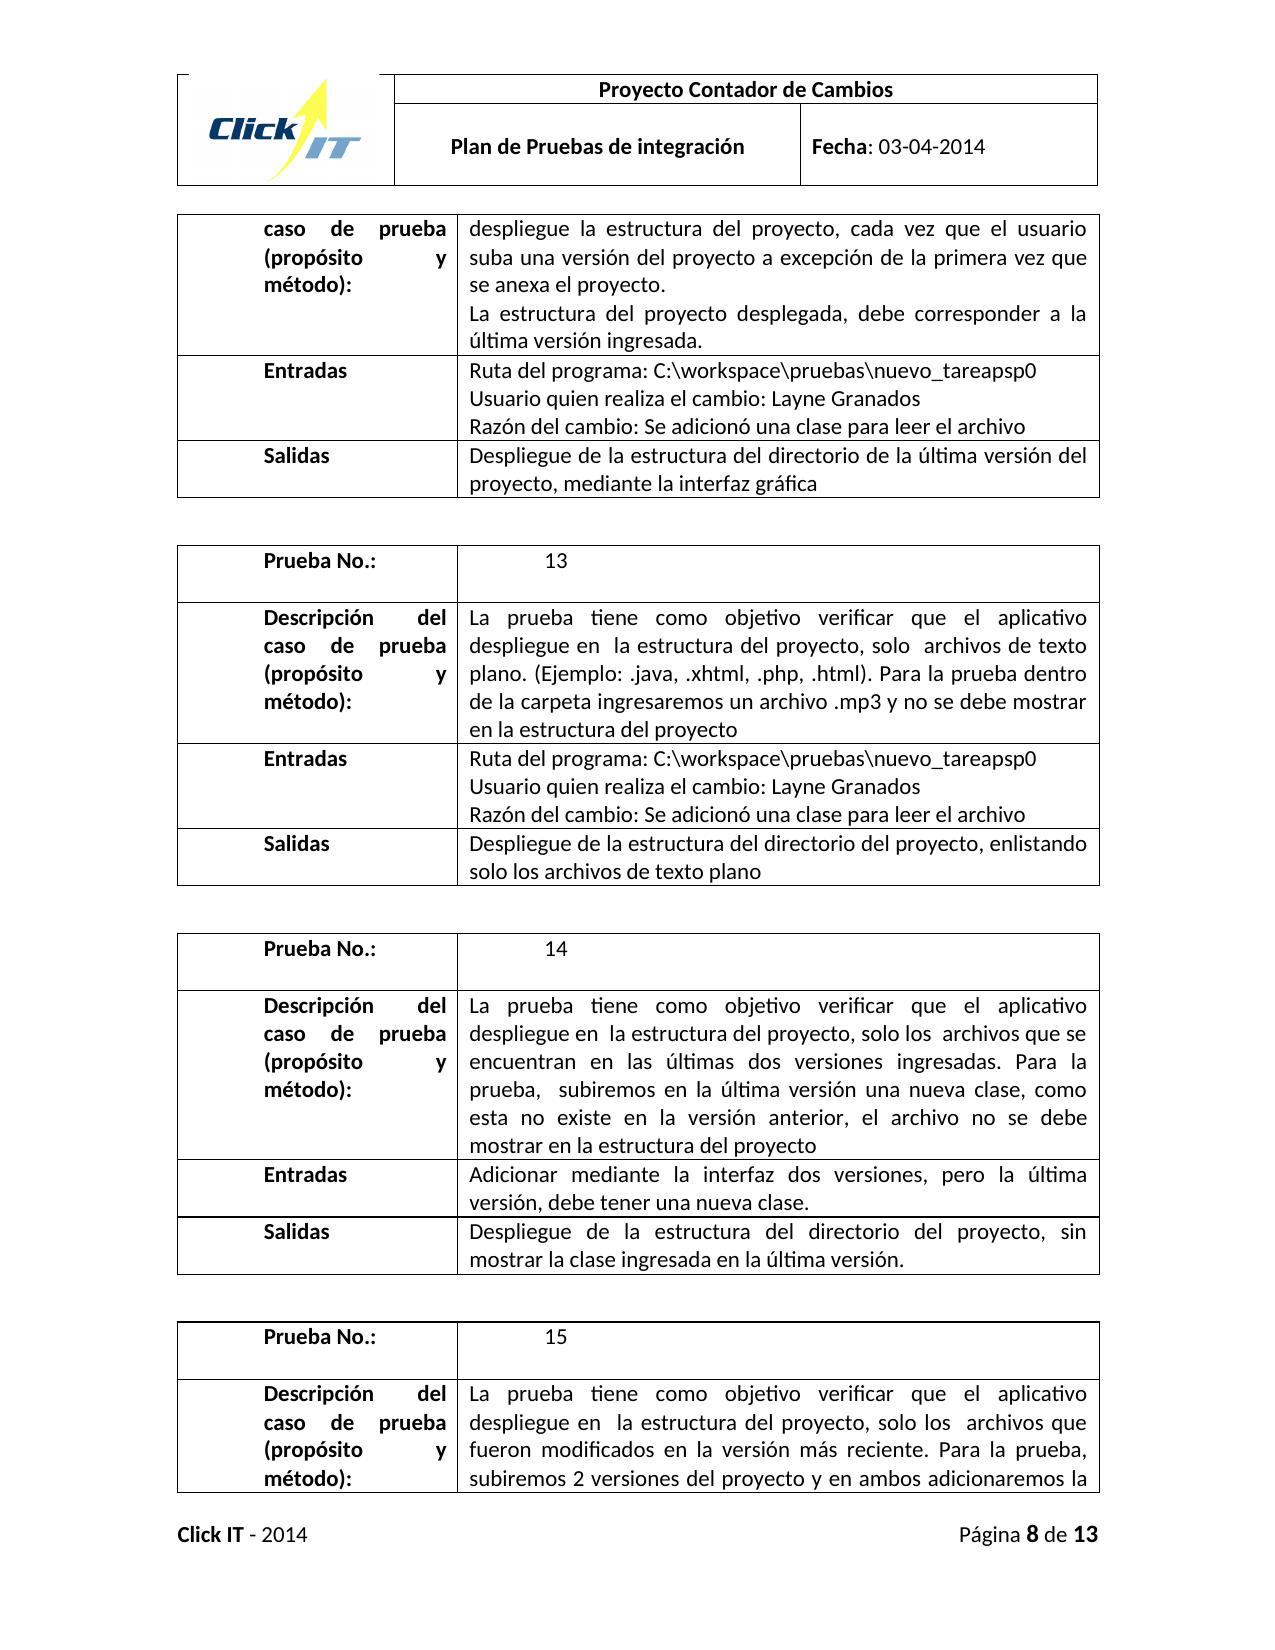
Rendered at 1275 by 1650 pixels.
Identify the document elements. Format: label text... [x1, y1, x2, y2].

table_header 15 [458, 1323, 1099, 1378]
table_cell La prueba tiene como objetivo verificar que el aplicativo despliegue en la estructura del proyecto, solo los archivos que se encuentran en las últimas dos versiones ingresadas. Para la prueba, subiremos en la última versión una nueva clase, como esta no existe en la versión anterior, el archivo no se debe mostrar en la estructura del proyecto [458, 991, 1099, 1159]
picture [188, 74, 380, 185]
table_cell La prueba tiene como objetivo verificar que el aplicativo despliegue en la estructura del proyecto, solo archivos de texto plano. (Ejemplo: .java, .xhtml, .php, .html). Para la prueba dentro de la carpeta ingresaremos un archivo .mp3 y no se debe mostrar en la estructura del proyecto [458, 603, 1099, 743]
table_cell Descripción del caso de prueba (propósito y método): [178, 215, 457, 355]
table_cell Entradas [178, 356, 457, 440]
table_cell Descripción del caso de prueba (propósito y método): [178, 603, 457, 743]
table_cell Salidas [178, 441, 457, 497]
table_cell Entradas [178, 744, 457, 828]
table_cell Adicionar mediante la interfaz dos versiones, pero la última versión, debe tener una nueva clase. [458, 1160, 1099, 1216]
table_header Prueba No.: [178, 1323, 457, 1378]
table_cell Entradas [178, 1160, 457, 1216]
table_header 13 [458, 546, 1099, 602]
table_header Prueba No.: [178, 546, 457, 602]
table_cell Despliegue de la estructura del directorio del proyecto, sin mostrar la clase ingresada en la última versión. [458, 1218, 1099, 1273]
table_header 14 [458, 934, 1099, 990]
table_cell Descripción del caso de prueba (propósito y método): [178, 1380, 457, 1492]
table_cell Salidas [178, 829, 457, 885]
table_cell Descripción del caso de prueba (propósito y método): [178, 991, 457, 1159]
table_cell Despliegue de la estructura del directorio de la última versión del proyecto, mediante la interfaz gráfica [458, 441, 1099, 497]
table_cell Despliegue de la estructura del directorio del proyecto, enlistando solo los archivos de texto plano [458, 829, 1099, 885]
table_cell Salidas [178, 1218, 457, 1273]
table_header Prueba No.: [178, 934, 457, 990]
